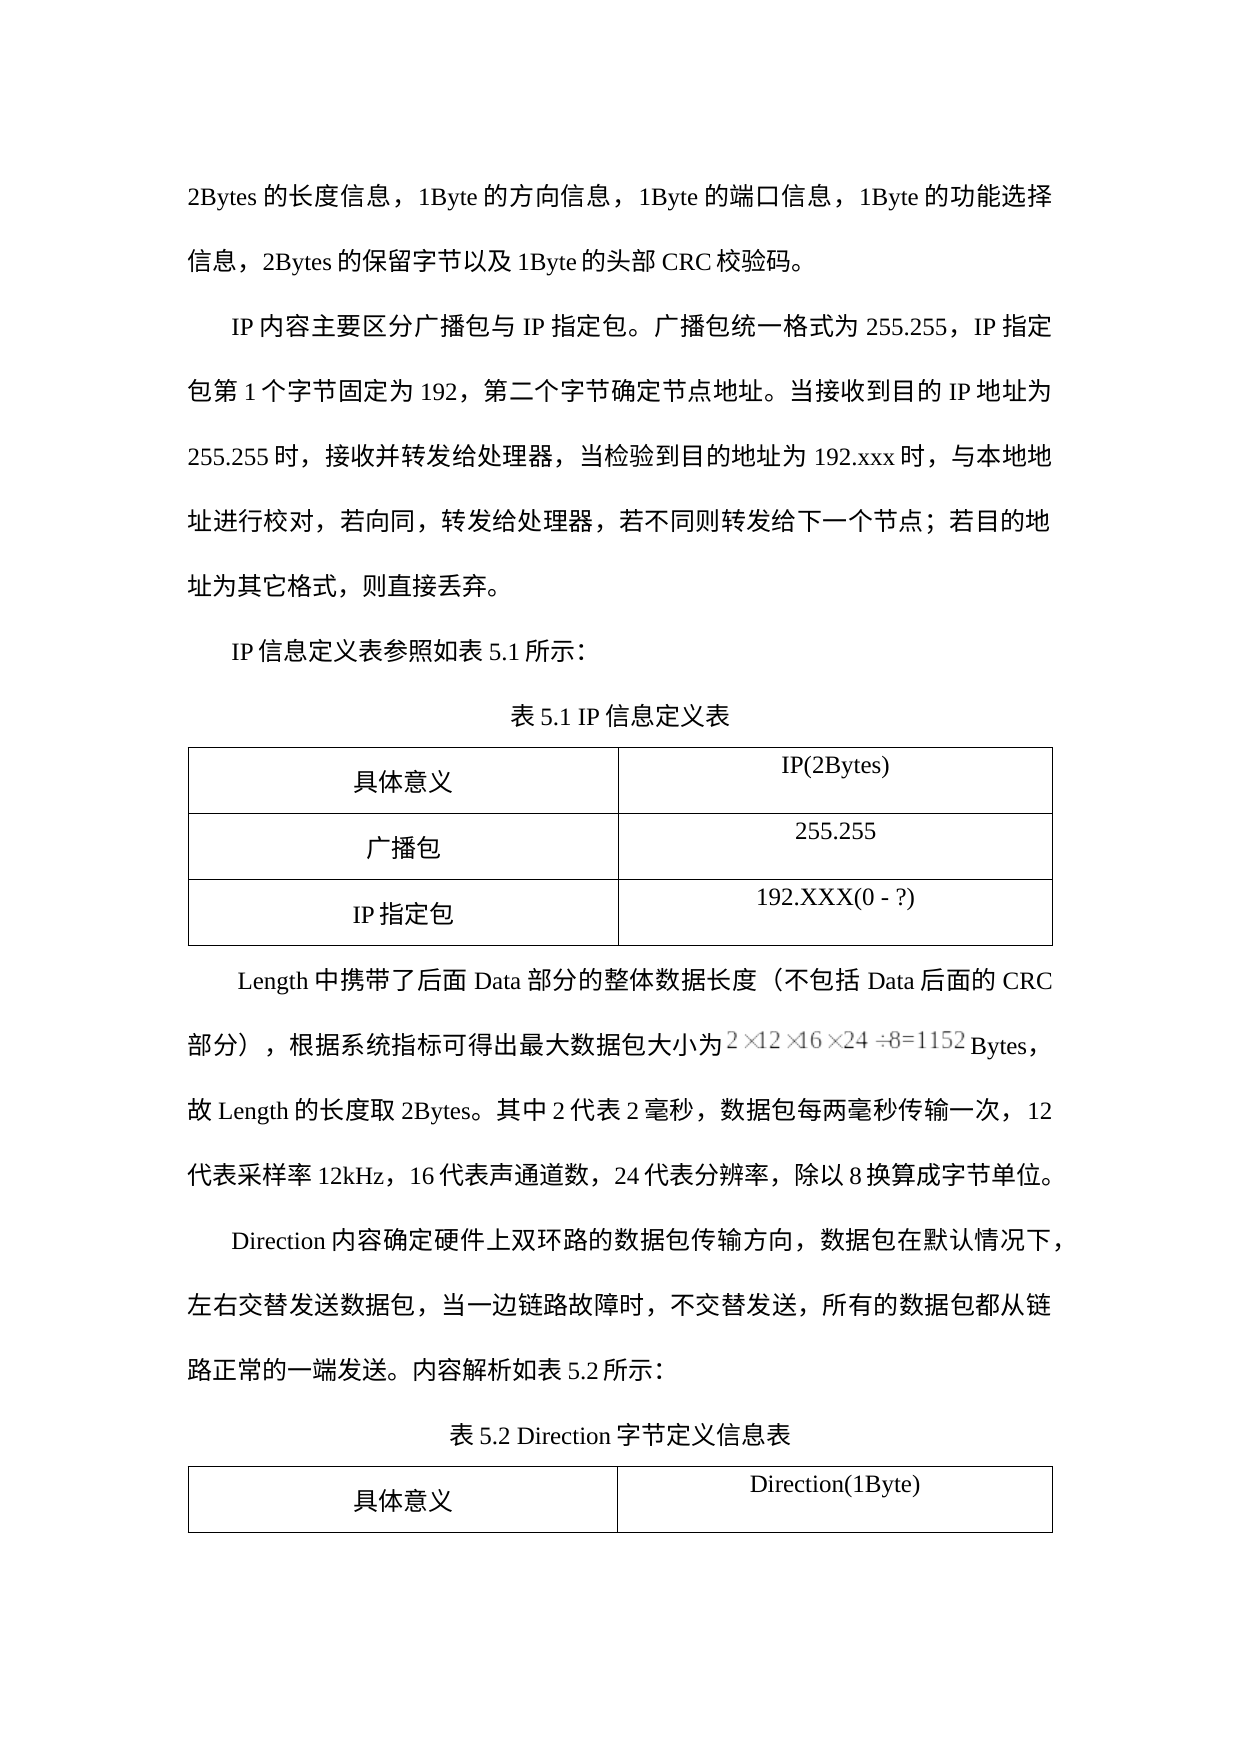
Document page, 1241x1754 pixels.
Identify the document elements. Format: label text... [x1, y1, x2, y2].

text Direction内容确定硬件上双环路的数据包传输方向，数据包在默认情况下，左右交替发送数据包，当一边链路故障时，不交替发送，所有的数据包都从链路正常的一端发送。内容解析如表5.2所示： [187, 1206, 1053, 1401]
table_cell 广播包 [189, 814, 618, 879]
table_header 具体意义 [189, 1467, 617, 1532]
table_cell 255.255 [619, 814, 1052, 879]
text IP内容主要区分广播包与IP指定包。广播包统一格式为255.255，IP指定包第1个字节固定为192，第二个字节确定节点地址。当接收到目的IP地址为255.255时，接收并转发给处理器，当检验到目的地址为192.xxx时，与本地地址进行校对，若向同，转发给处理器，若不同则转发给下一个节点；若目的地址为其它格式，则直接丢弃。 [187, 292, 1053, 617]
table_header Direction(1Byte) [618, 1467, 1052, 1532]
text 表5.2 Direction字节定义信息表 [187, 1401, 1053, 1466]
text Length中携带了后面Data部分的整体数据长度（不包括Data后面的CRC部分），根据系统指标可得出最大数据包大小为Bytes，故Length的长度取2Bytes。其中2代表2毫秒，数据包每两毫秒传输一次，12代表采样率12kHz，16代表声通道数，24代表分辨率，除以8换算成字节单位。 [187, 946, 1053, 1206]
table_header IP(2Bytes) [619, 748, 1052, 813]
text IP信息定义表参照如表5.1所示： [187, 617, 1053, 682]
table_cell IP指定包 [189, 880, 618, 945]
table_cell 192.XXX(0 - ?) [619, 880, 1052, 945]
table_header 具体意义 [189, 748, 618, 813]
text 表5.1 IP信息定义表 [187, 682, 1053, 747]
